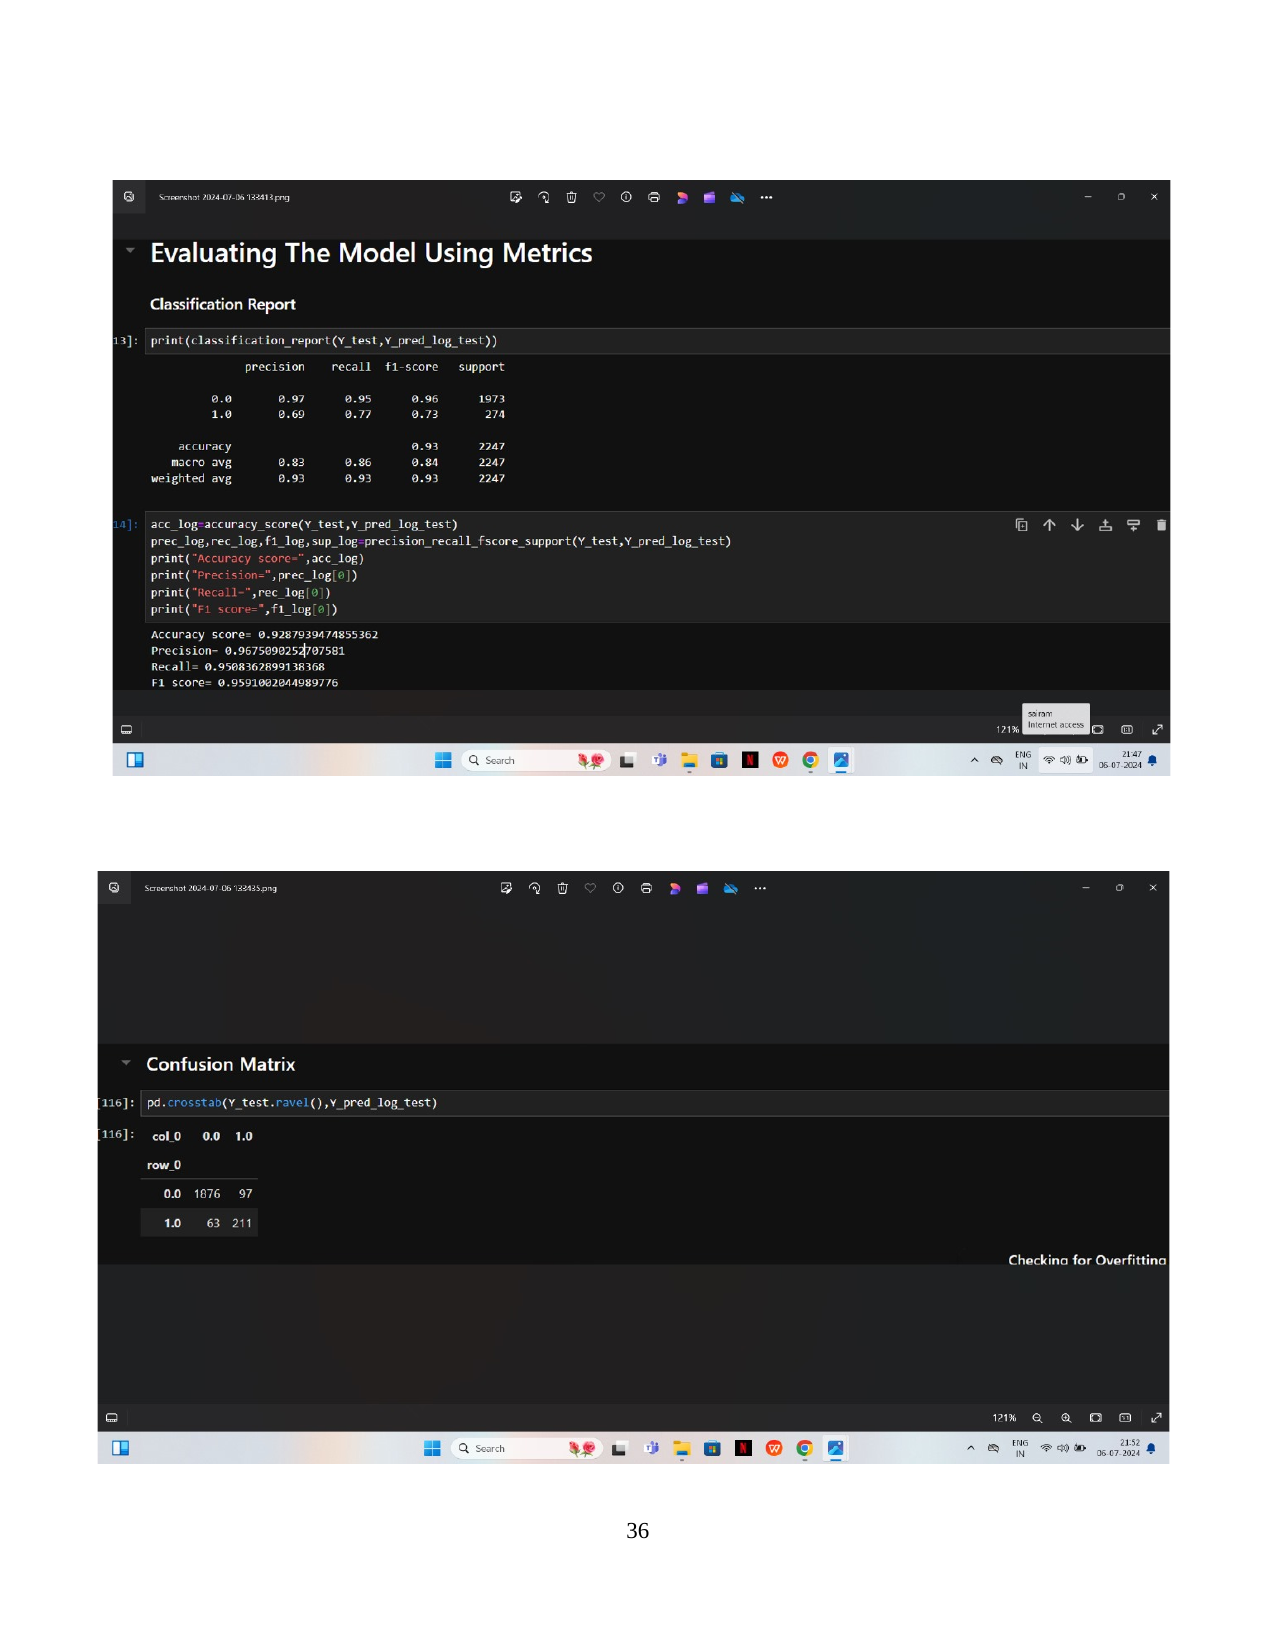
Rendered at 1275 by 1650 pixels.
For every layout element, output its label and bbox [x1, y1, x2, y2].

picture [97, 871, 1170, 1464]
picture [112, 180, 1171, 776]
